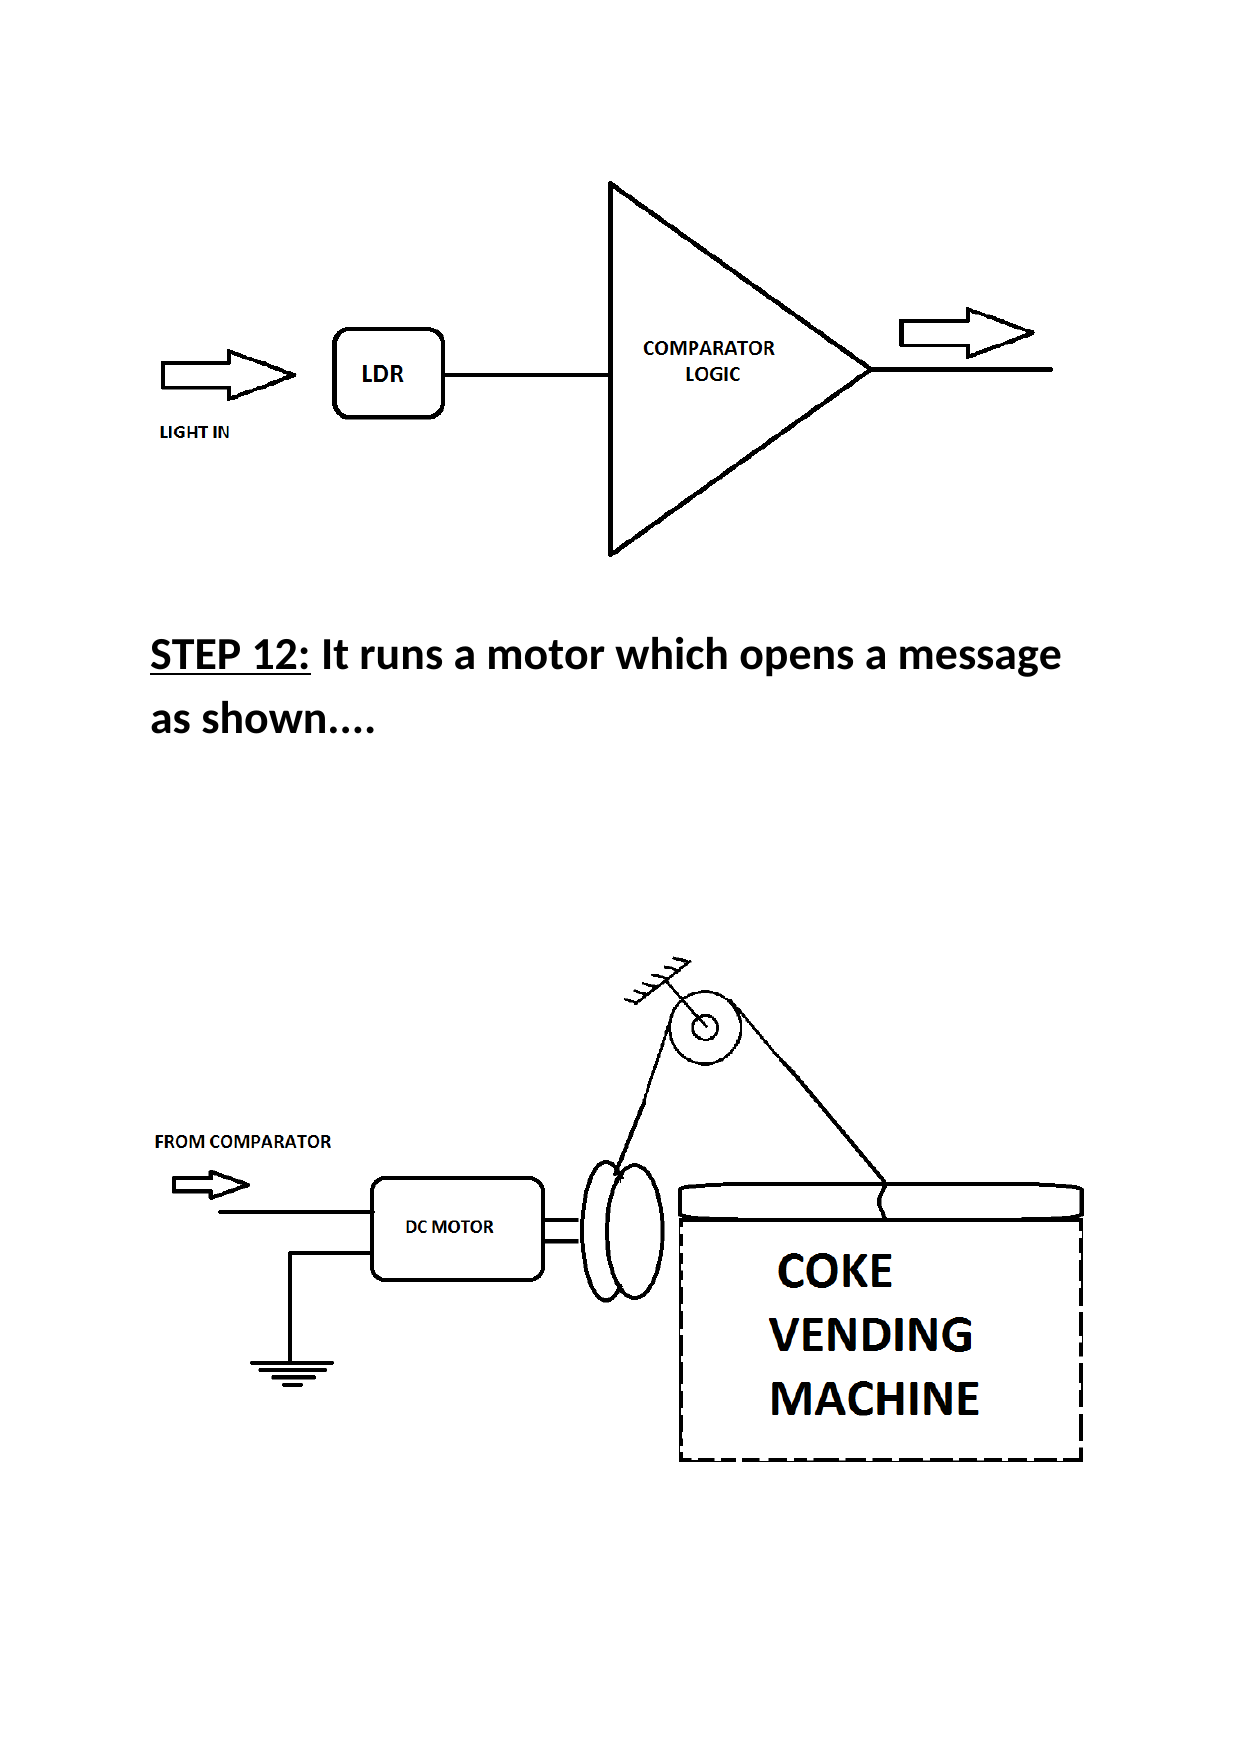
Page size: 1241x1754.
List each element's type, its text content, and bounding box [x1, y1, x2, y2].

text STEP 12: It runs a motor which opens a message as shown.... [150, 625, 1090, 745]
picture [150, 150, 1089, 600]
picture [150, 944, 1089, 1479]
